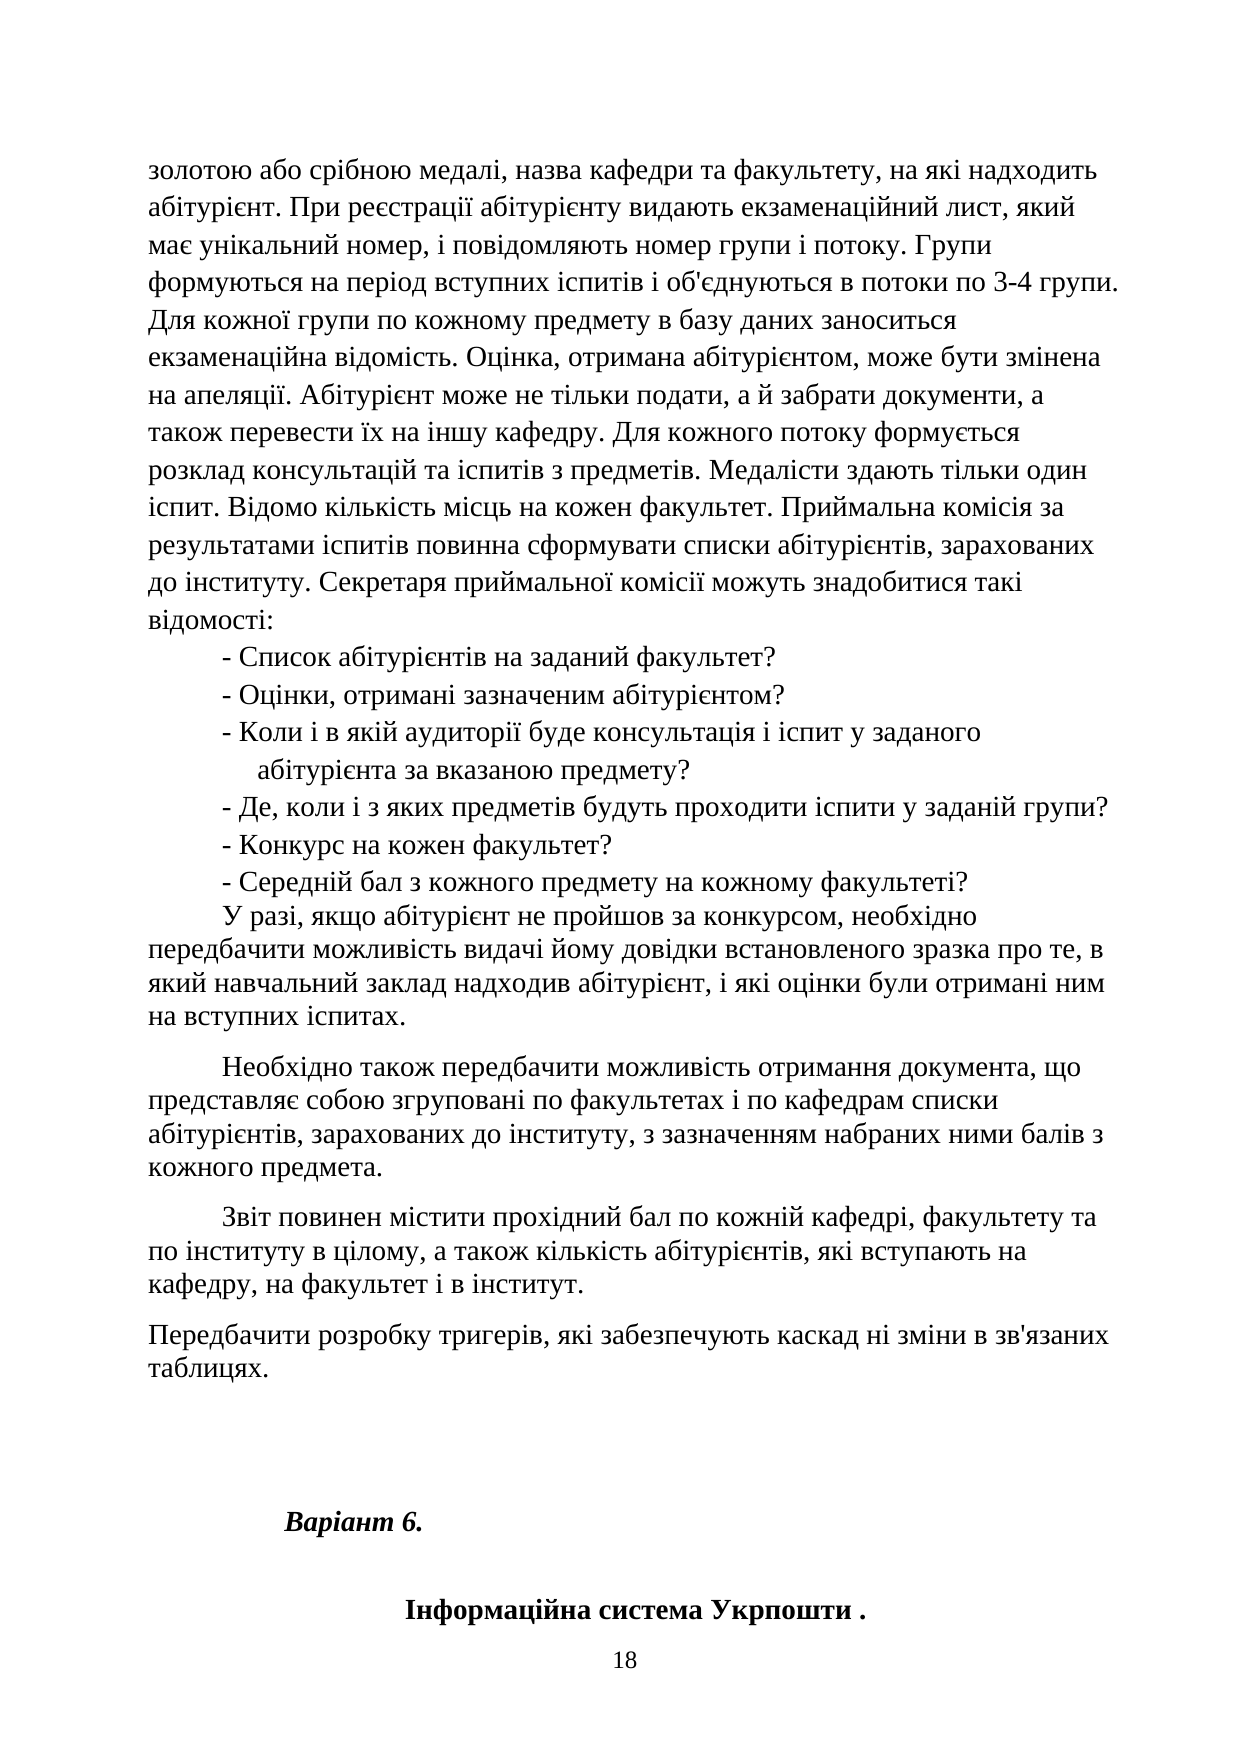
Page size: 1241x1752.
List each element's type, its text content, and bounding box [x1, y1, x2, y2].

text Інформаційна система Укрпошти . [148, 1592, 1123, 1626]
text - Конкурс на кожен факультет? [222, 823, 1123, 860]
text - Коли і в якій аудиторії буде консультація і іспит у заданого абітурієнта за вказаною предмету? [222, 710, 1123, 785]
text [148, 148, 1123, 635]
text Передбачити розробку тригерів, які забезпечують каскад ні зміни в зв'язаних таблицях. [148, 1317, 1123, 1384]
text - Де, коли і з яких предметів будуть проходити іспити у заданій групи? [222, 785, 1123, 823]
text - Список абітурієнтів на заданий факультет? [222, 635, 1123, 673]
text Звіт повинен містити прохідний бал по кожній кафедрі, факультету та по інституту в цілому, а також кількість абітурієнтів, які вступають на кафедру, на факультет і в інститут. [148, 1199, 1123, 1300]
text - Оцінки, отримані зазначеним абітурієнтом? [222, 673, 1123, 710]
text У разі, якщо абітурієнт не пройшов за конкурсом, необхідно передбачити можливість видачі йому довідки встановленого зразка про те, в який навчальний заклад надходив абітурієнт, і які оцінки були отримані ним на вступних іспитах. [148, 898, 1123, 1032]
subtitle Варіант 6. [284, 1504, 1123, 1538]
text - Середній бал з кожного предмету на кожному факультеті? [222, 860, 1123, 898]
text Необхідно також передбачити можливість отримання документа, що представляє собою згруповані по факультетах і по кафедрам списки абітурієнтів, зарахованих до інституту, з зазначенням набраних ними балів з кожного предмета. [148, 1049, 1123, 1183]
